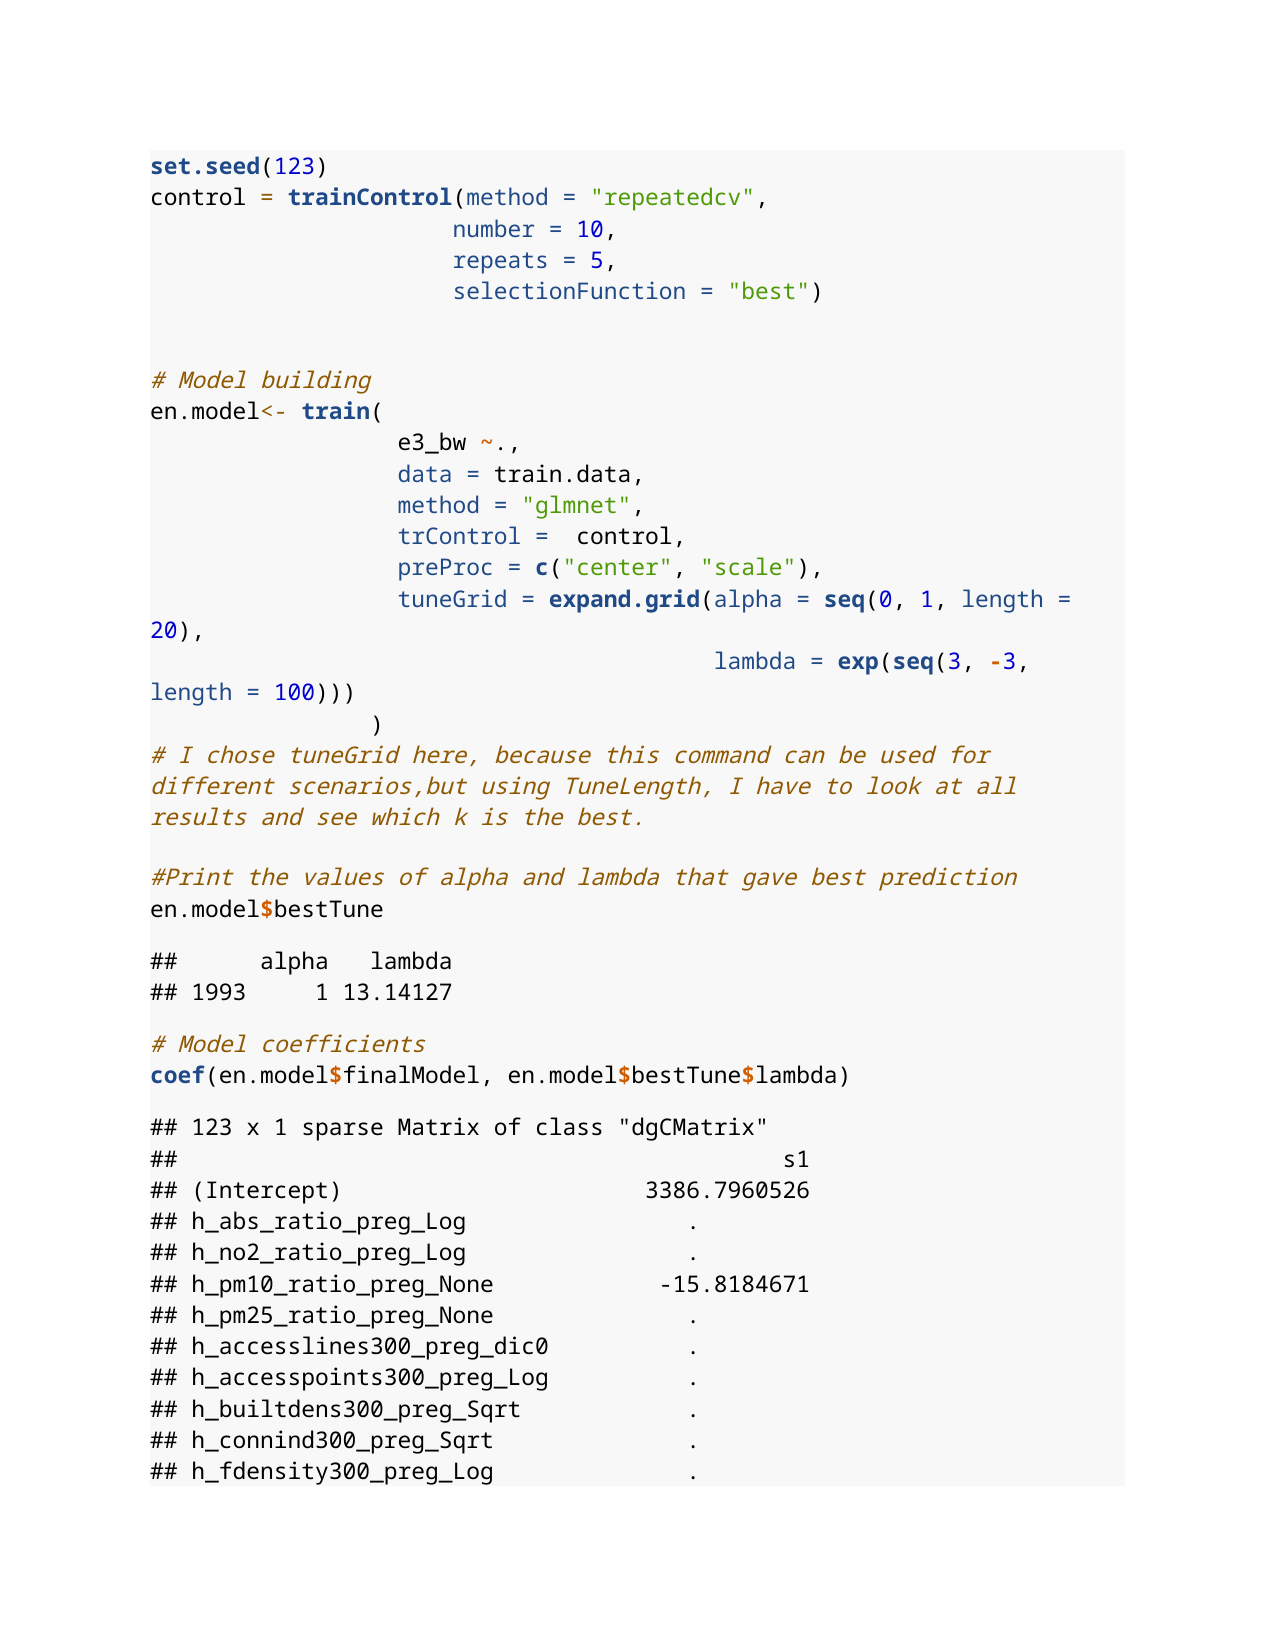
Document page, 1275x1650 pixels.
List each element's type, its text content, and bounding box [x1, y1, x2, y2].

text # Model coefficients coef(en.model$finalModel, en.model$bestTune$lambda) [425, 1028, 1125, 1090]
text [150, 1111, 1125, 1486]
text ## alpha lambda ## 1993 1 13.14127 [150, 944, 1125, 1007]
text set.seed(123) control = trainControl(method = "repeatedcv", number = 10, repeats = 5, selectionFunction = "best") # Model building en.model<- train( e3_bw ~., data = train.data, method = "glmnet", trControl = control, preProc = c("center", "scale"), tuneGrid = expand.grid(alpha = seq(0, 1, length = 20), lambda = exp(seq(3, -3, length = 100))) ) # I chose tuneGrid here, because this command can be used for different scenarios,but using TuneLength, I have to look at all results and see which k is the best. #Print the values of alpha and lambda that gave best prediction en.model$bestTune [150, 150, 1125, 924]
